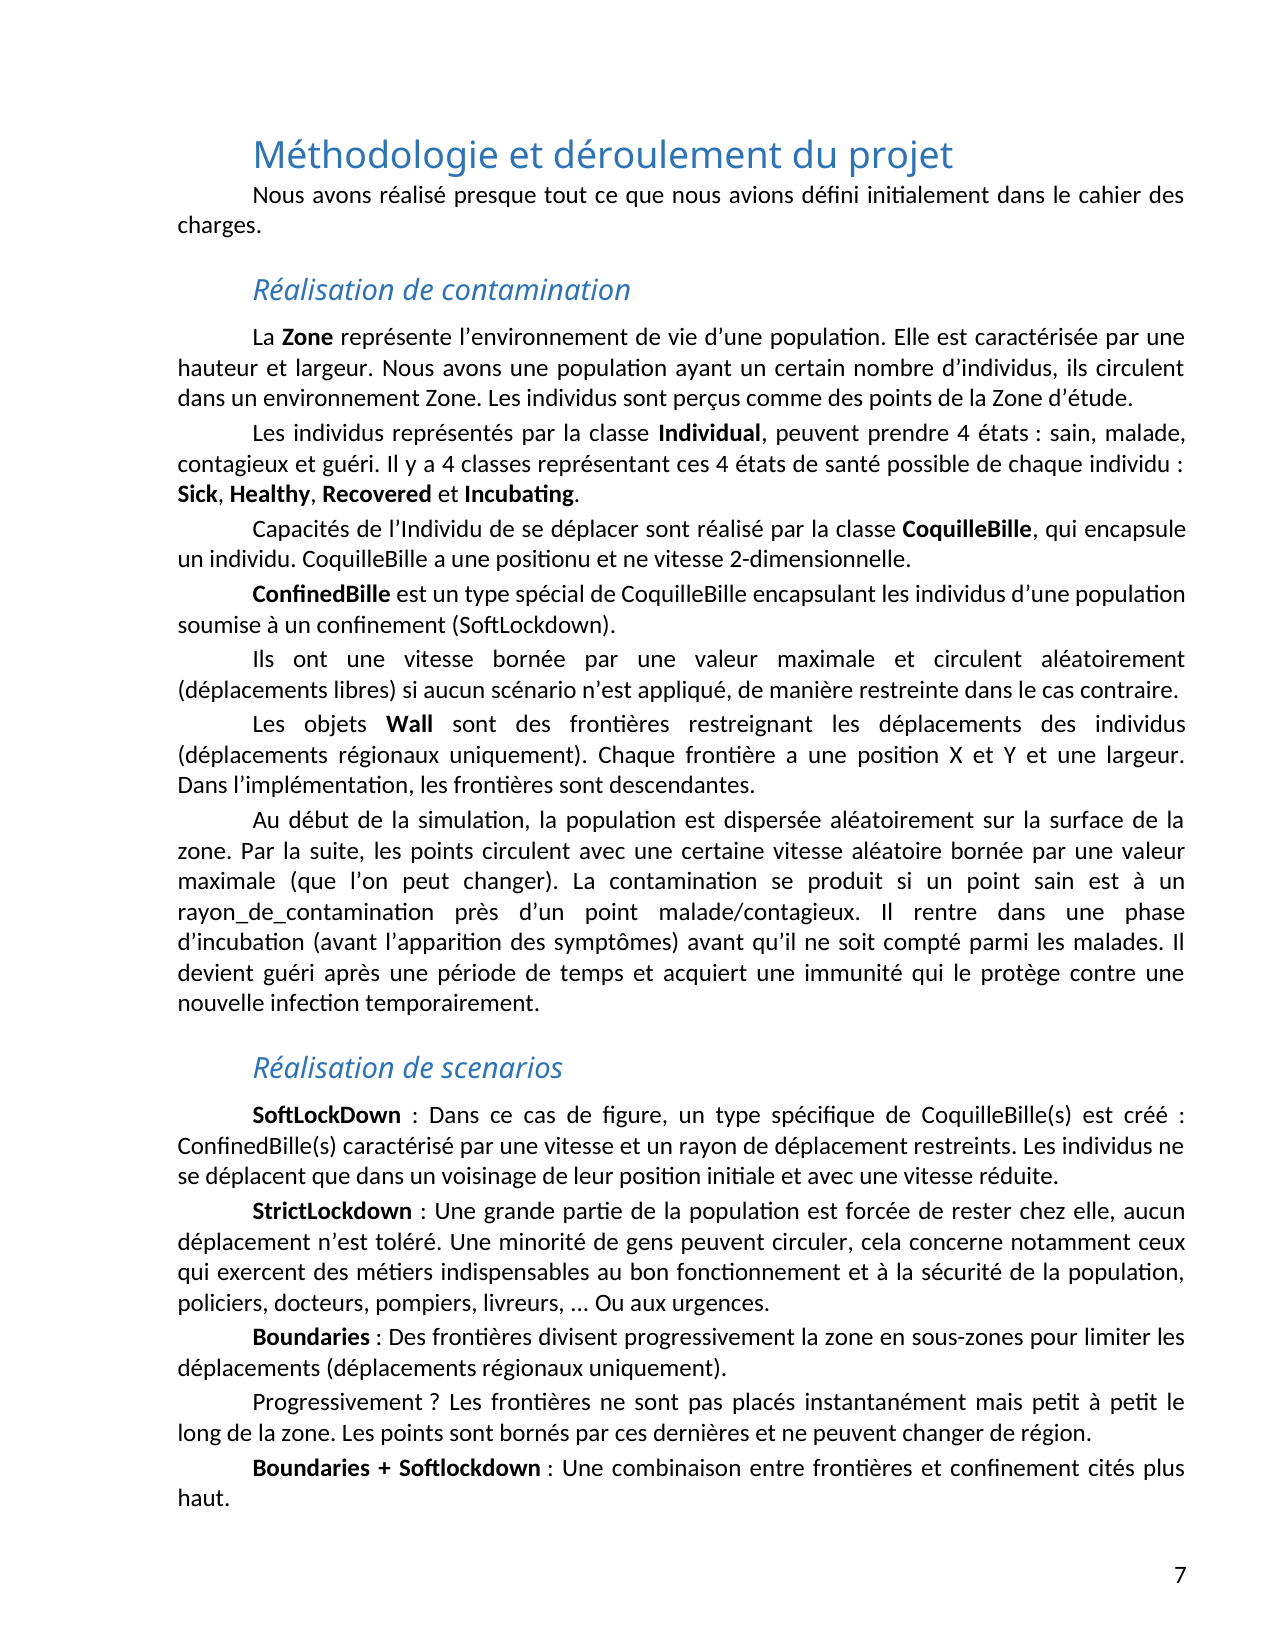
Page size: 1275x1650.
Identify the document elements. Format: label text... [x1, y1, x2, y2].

subtitle Réalisation de contamination [177, 269, 1186, 309]
text ConfinedBille est un type spécial de CoquilleBille encapsulant les individus d’une population soumise à un confinement (SoftLockdown). [177, 578, 1186, 639]
text Capacités de l’Individu de se déplacer sont réalisé par la classe CoquilleBille, qui encapsule un individu. CoquilleBille a une positionu et ne vitesse 2-dimensionnelle. [177, 513, 1186, 574]
text Progressivement ? Les frontières ne sont pas placés instantanément mais petit à petit le long de la zone. Les points sont bornés par ces dernières et ne peuvent changer de région. [177, 1387, 1186, 1448]
text Les objets Wall sont des frontières restreignant les déplacements des individus (déplacements régionaux uniquement). Chaque frontière a une position X et Y et une largeur. Dans l’implémentation, les frontières sont descendantes. [177, 709, 1186, 800]
text La Zone représente l’environnement de vie d’une population. Elle est caractérisée par une hauteur et largeur. Nous avons une population ayant un certain nombre d’individus, ils circulent dans un environnement Zone. Les individus sont perçus comme des points de la Zone d’étude. [177, 322, 1186, 413]
text Ils ont une vitesse bornée par une valeur maximale et circulent aléatoirement (déplacements libres) si aucun scénario n’est appliqué, de manière restreinte dans le cas contraire. [177, 643, 1186, 704]
subtitle Méthodologie et déroulement du projet [177, 128, 1186, 179]
text SoftLockDown : Dans ce cas de figure, un type spécifique de CoquilleBille(s) est créé : ConfinedBille(s) caractérisé par une vitesse et un rayon de déplacement restreints. Les individus ne se déplacent que dans un voisinage de leur position initiale et avec une vitesse réduite. [177, 1099, 1186, 1191]
text Au début de la simulation, la population est dispersée aléatoirement sur la surface de la zone. Par la suite, les points circulent avec une certaine vitesse aléatoire bornée par une valeur maximale (que l’on peut changer). La contamination se produit si un point sain est à un rayon_de_contamination près d’un point malade/contagieux. Il rentre dans une phase d’incubation (avant l’apparition des symptômes) avant qu’il ne soit compté parmi les malades. Il devient guéri après une période de temps et acquiert une immunité qui le protège contre une nouvelle infection temporairement. [177, 804, 1186, 1018]
text Boundaries + Softlockdown : Une combinaison entre frontières et confinement cités plus haut. [177, 1452, 1186, 1513]
subtitle Réalisation de scenarios [177, 1047, 1186, 1087]
text Nous avons réalisé presque tout ce que nous avions défini initialement dans le cahier des charges. [177, 179, 1186, 240]
text Boundaries : Des frontières divisent progressivement la zone en sous-zones pour limiter les déplacements (déplacements régionaux uniquement). [177, 1321, 1186, 1382]
text StrictLockdown : Une grande partie de la population est forcée de rester chez elle, aucun déplacement n’est toléré. Une minorité de gens peuvent circuler, cela concerne notamment ceux qui exercent des métiers indispensables au bon fonctionnement et à la sécurité de la population, policiers, docteurs, pompiers, livreurs, ... Ou aux urgences. [177, 1195, 1186, 1317]
text Les individus représentés par la classe Individual, peuvent prendre 4 états : sain, malade, contagieux et guéri. Il y a 4 classes représentant ces 4 états de santé possible de chaque individu : Sick, Healthy, Recovered et Incubating. [177, 417, 1186, 509]
